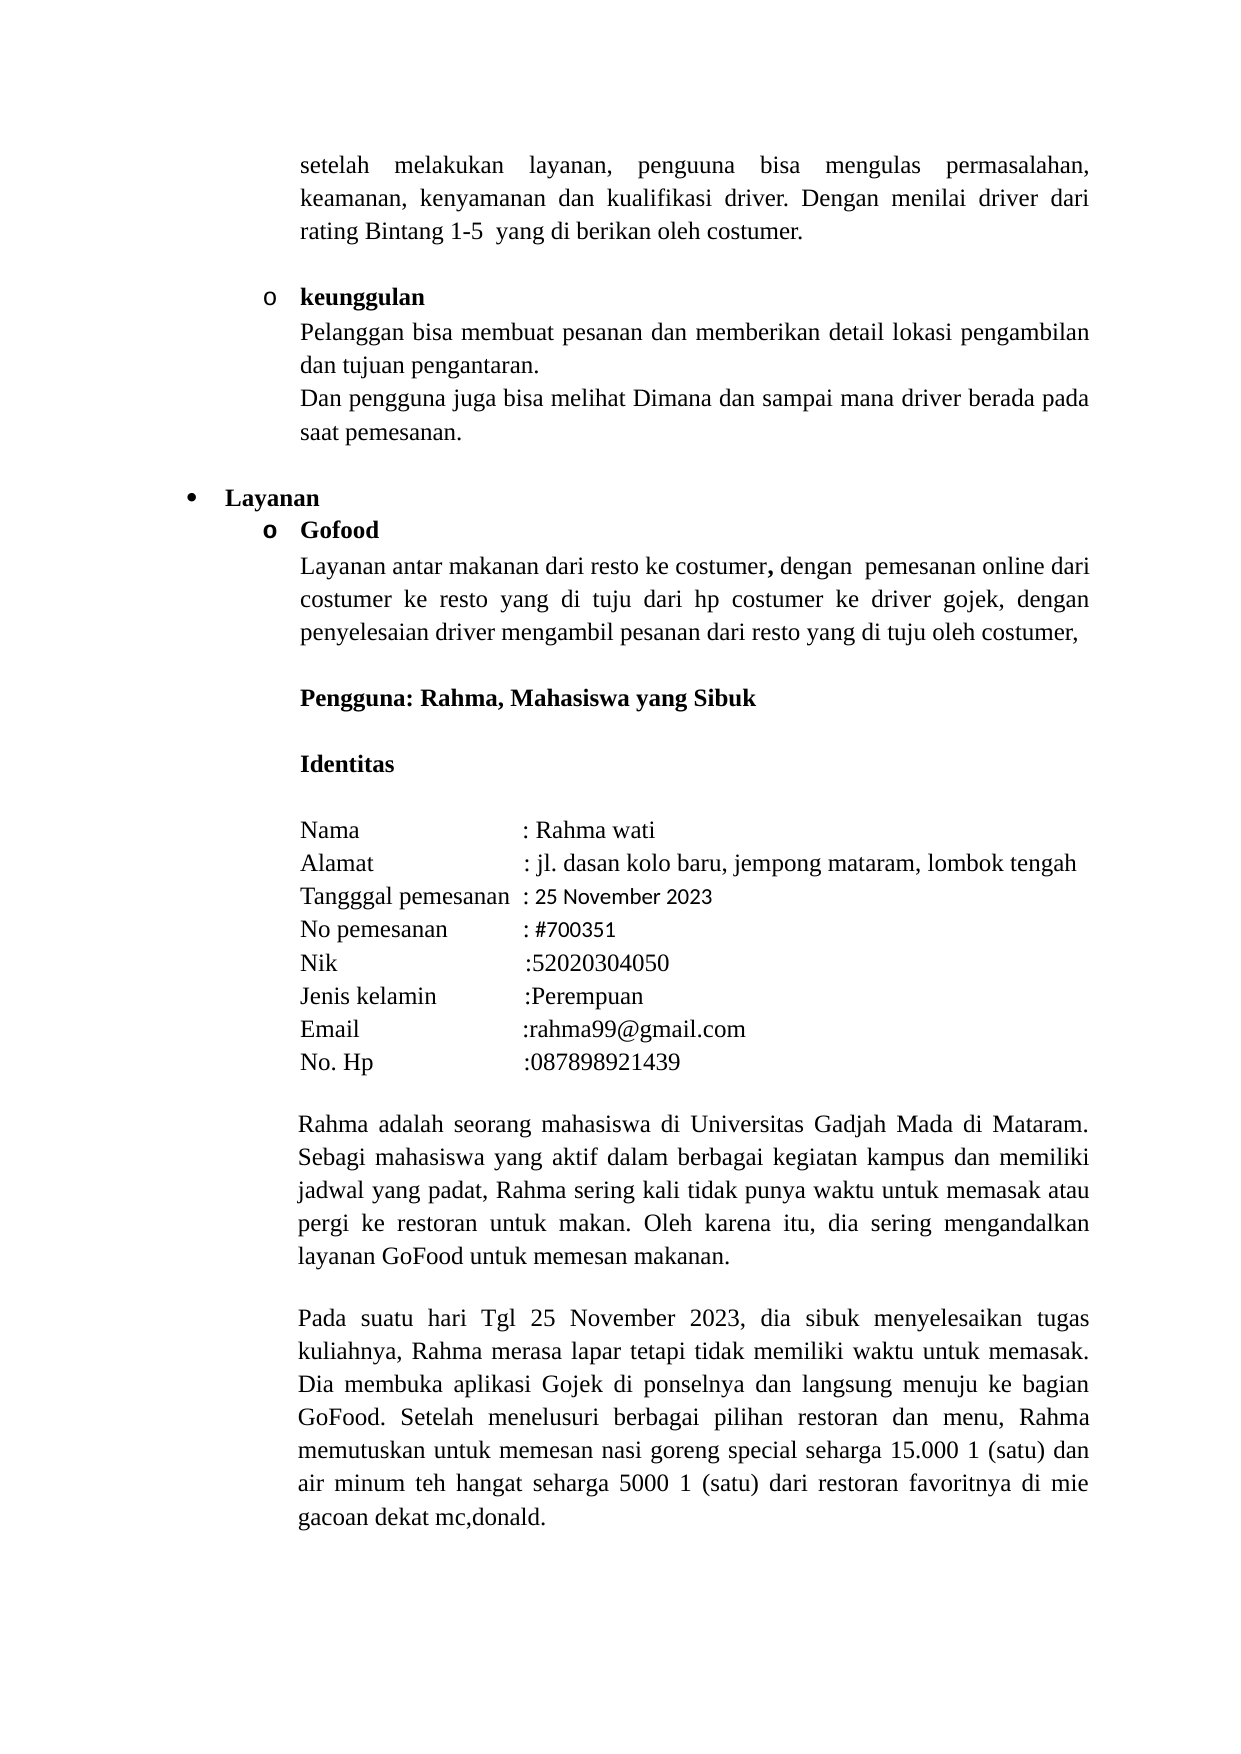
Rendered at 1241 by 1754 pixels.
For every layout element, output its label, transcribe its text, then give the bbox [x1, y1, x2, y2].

list setelah melakukan layanan, penguuna bisa mengulas permasalahan, keamanan, kenyamanan dan kualifikasi driver. Dengan menilai driver dari rating Bintang 1-5 yang di berikan oleh costumer. [300, 150, 1090, 245]
list Pelanggan bisa membuat pesanan dan memberikan detail lokasi pengambilan dan tujuan pengantaran. [300, 317, 1090, 379]
list Alamat : jl. dasan kolo baru, jempong mataram, lombok tengah [300, 848, 1090, 877]
list Dan pengguna juga bisa melihat Dimana dan sampai mana driver berada pada saat pemesanan. [300, 383, 1090, 445]
list No. Hp :087898921439 [300, 1047, 1090, 1076]
list Gofood [262, 516, 1090, 546]
list keunggulan [262, 282, 1090, 313]
list Layanan antar makanan dari resto ke costumer, dengan pemesanan online dari costumer ke resto yang di tuju dari hp costumer ke driver gojek, dengan penyelesaian driver mengambil pesanan dari resto yang di tuju oleh costumer, [300, 551, 1090, 646]
list Nama : Rahma wati [300, 815, 1090, 844]
text Pada suatu hari Tgl 25 November 2023, dia sibuk menyelesaikan tugas kuliahnya, Rahma merasa lapar tetapi tidak memiliki waktu untuk memasak. Dia membuka aplikasi Gojek di ponselnya dan langsung menuju ke bagian GoFood. Setelah menelusuri berbagai pilihan restoran dan menu, Rahma memutuskan untuk memesan nasi goreng special seharga 15.000 1 (satu) dan air minum teh hangat seharga 5000 1 (satu) dari restoran favoritnya di mie gacoan dekat mc,donald. [298, 1303, 1090, 1530]
list Pengguna: Rahma, Mahasiswa yang Sibuk [300, 683, 1090, 712]
list Email :rahma99@gmail.com [300, 1014, 1090, 1043]
list Identitas [300, 749, 1090, 778]
list Nik :52020304050 [300, 948, 1090, 977]
text Rahma adalah seorang mahasiswa di Universitas Gadjah Mada di Mataram. Sebagi mahasiswa yang aktif dalam berbagai kegiatan kampus dan memiliki jadwal yang padat, Rahma sering kali tidak punya waktu untuk memasak atau pergi ke restoran untuk makan. Oleh karena itu, dia sering mengandalkan layanan GoFood untuk memesan makanan. [298, 1109, 1090, 1270]
list Jenis kelamin :Perempuan [300, 981, 1090, 1010]
list Tangggal pemesanan : 25 November 2023 [300, 881, 1090, 910]
list Layanan [187, 483, 1090, 511]
list No pemesanan : #700351 [300, 914, 1090, 944]
